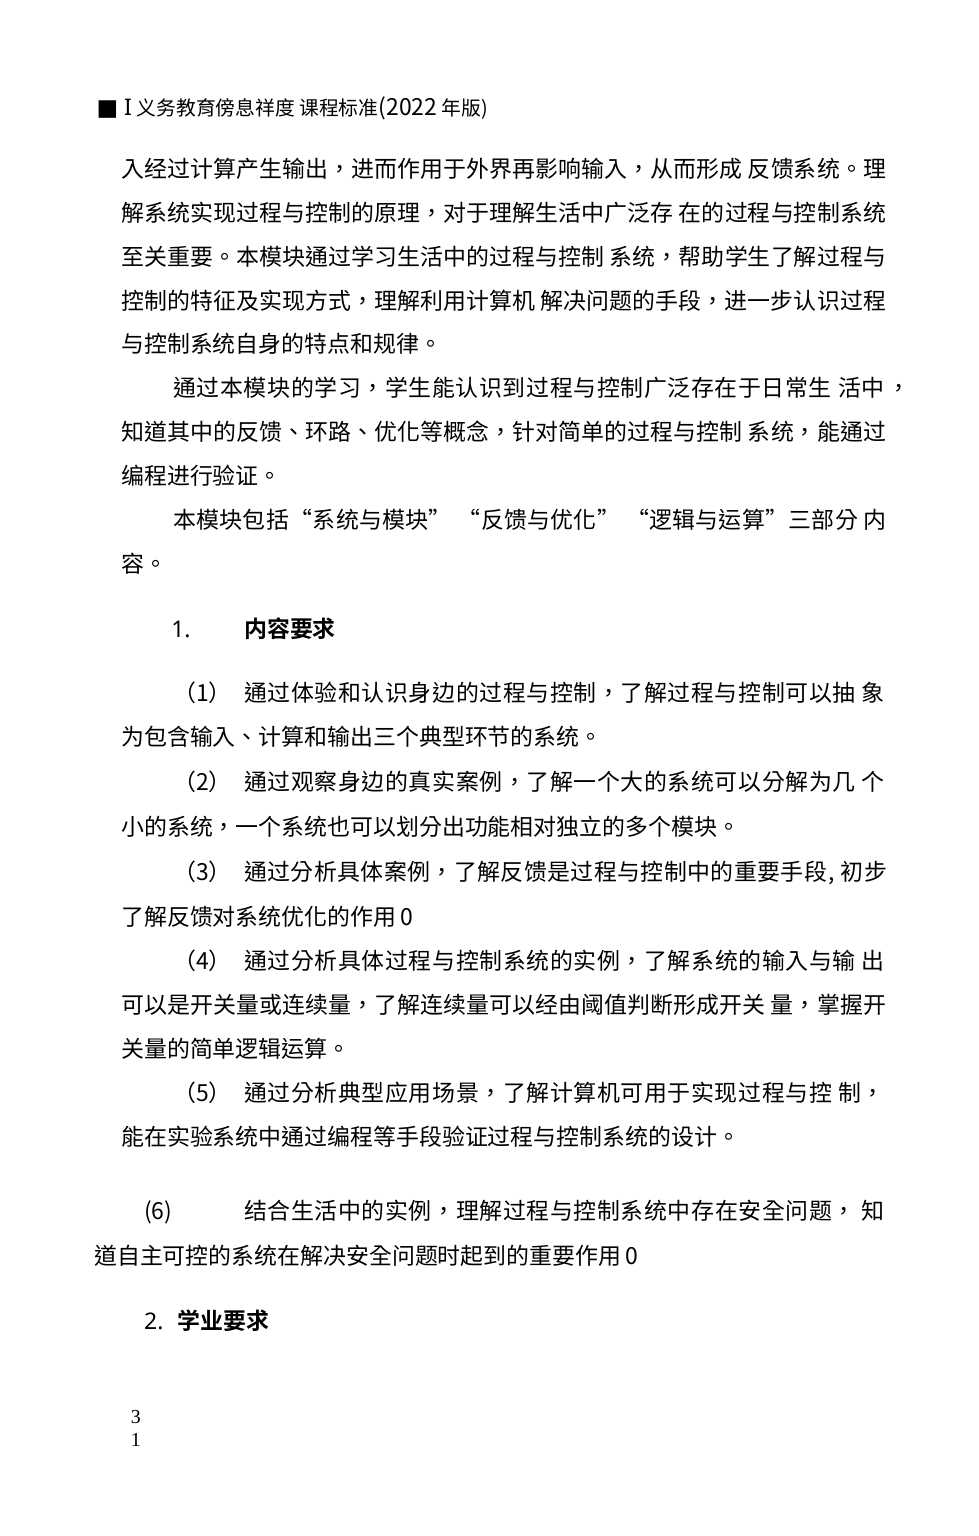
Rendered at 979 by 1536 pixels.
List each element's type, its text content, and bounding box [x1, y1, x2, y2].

list 结合生活中的实例，理解过程与控制系统中存在安全问题， 知道自主可控的系统在解决安全问题时起到的重要作用0 [94, 1183, 887, 1273]
text 通过本模块的学习，学生能认识到过程与控制广泛存在于日常生 活中，知道其中的反馈、环路、优化等概念，针对简单的过程与控制 系统，能通过编程进行验证。 [121, 362, 887, 493]
text 本模块包括“系统与模块” “反馈与优化” “逻辑与运算”三部分 内容。 [121, 493, 887, 581]
list 学业要求 [94, 1294, 887, 1338]
subtitle 内容要求 [94, 602, 887, 646]
text （5） 通过分析典型应用场景，了解计算机可用于实现过程与控 制，能在实验系统中通过编程等手段验证过程与控制系统的设计。 [121, 1066, 887, 1154]
text （4） 通过分析具体过程与控制系统的实例，了解系统的输入与输 出可以是开关量或连续量，了解连续量可以经由阈值判断形成开关 量，掌握开关量的简单逻辑运算。 [121, 934, 887, 1066]
text （3） 通过分析具体案例，了解反馈是过程与控制中的重要手段, 初步了解反馈对系统优化的作用0 [121, 844, 887, 934]
text （2） 通过观察身边的真实案例，了解一个大的系统可以分解为几 个小的系统，一个系统也可以划分出功能相对独立的多个模块。 [121, 754, 887, 844]
text （1） 通过体验和认识身边的过程与控制，了解过程与控制可以抽 象为包含输入、计算和输出三个典型环节的系统。 [121, 667, 887, 754]
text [121, 142, 887, 362]
